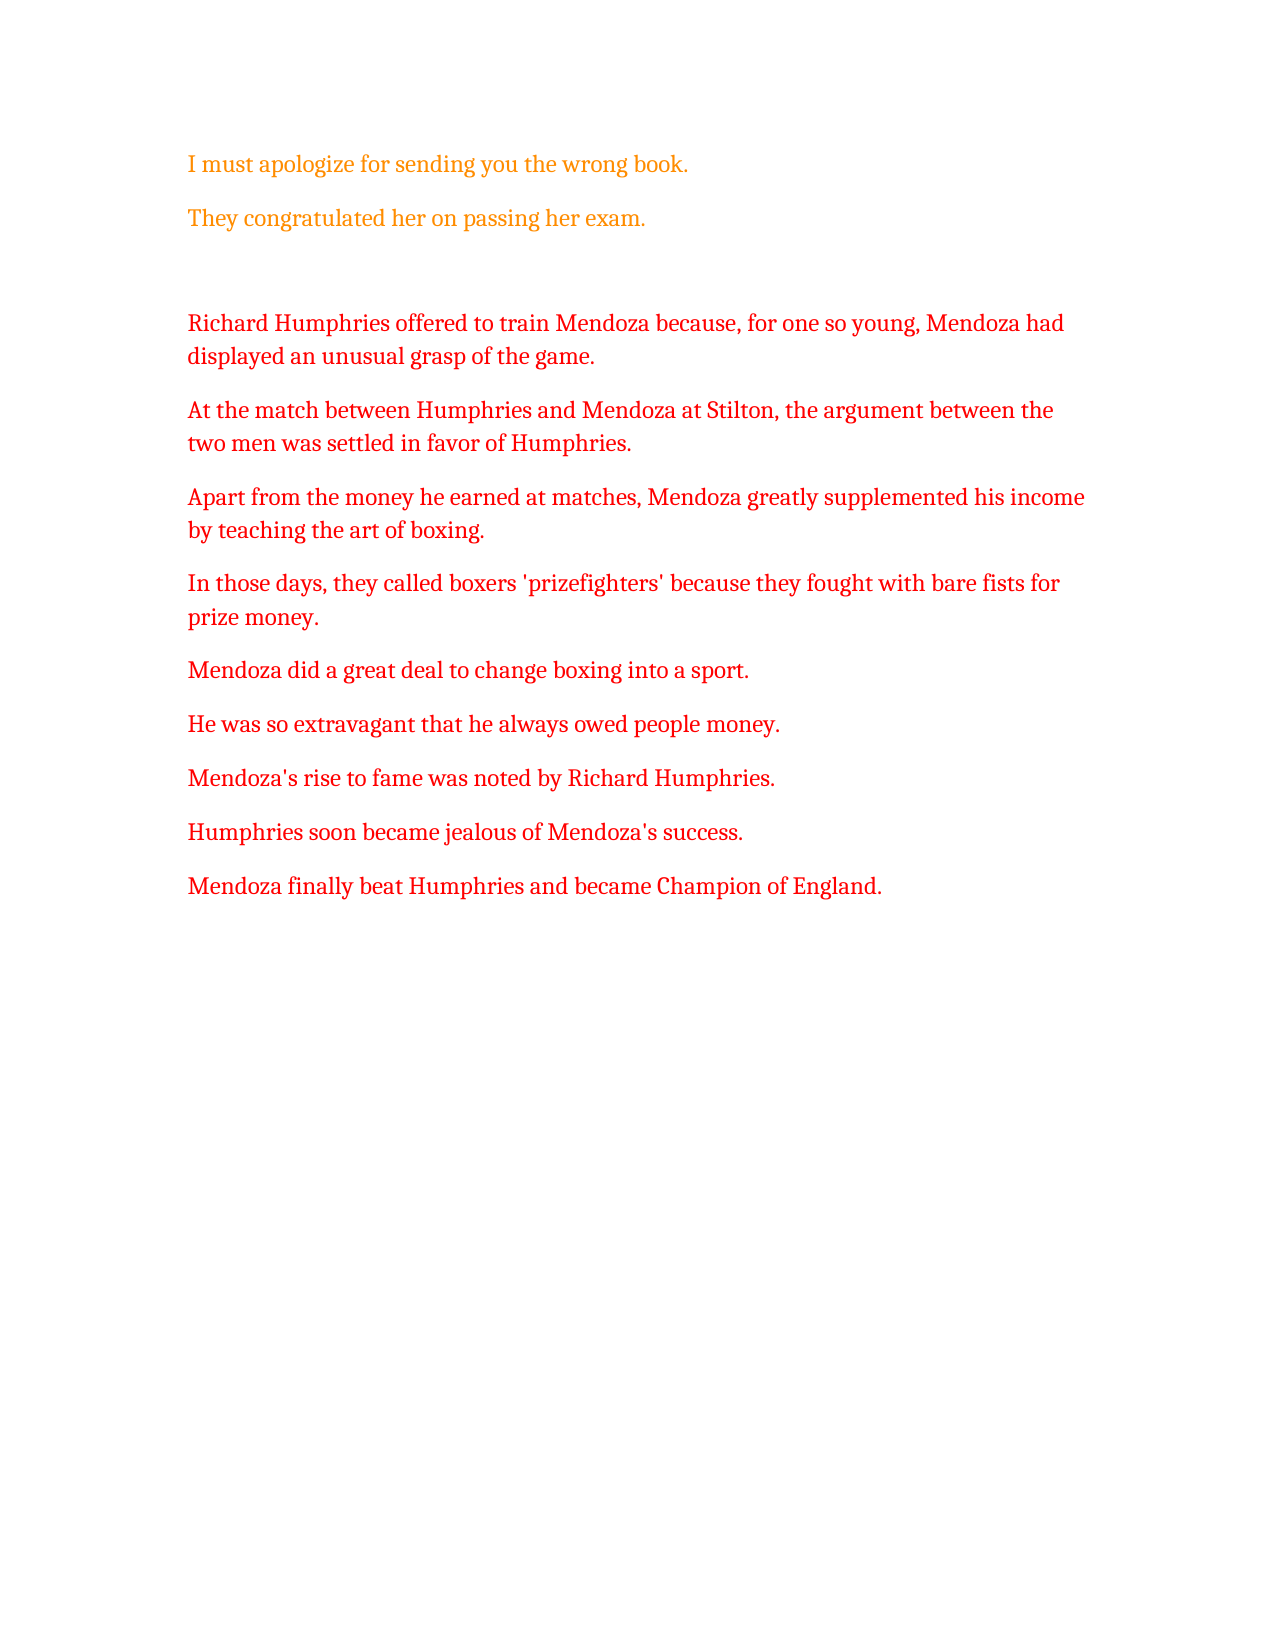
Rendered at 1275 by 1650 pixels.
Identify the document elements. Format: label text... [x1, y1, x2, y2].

text At the match between Humphries and Mendoza at Stilton, the argument between the two men was settled in favor of Humphries. [187, 396, 1087, 457]
text Mendoza finally beat Humphries and became Champion of England. [187, 872, 1087, 900]
text Mendoza's rise to fame was noted by Richard Humphries. [187, 764, 1087, 793]
text I must apologize for sending you the wrong book. [187, 150, 1087, 179]
text Apart from the money he earned at matches, Mendoza greatly supplemented his income by teaching the art of boxing. [187, 482, 1087, 544]
text He was so extravagant that he always owed people money. [187, 710, 1087, 739]
text They congratulated her on passing her exam. [187, 204, 1087, 233]
text Humphries soon became jealous of Mendoza's success. [187, 818, 1087, 847]
text Mendoza did a great deal to change boxing into a sport. [187, 656, 1087, 685]
text Richard Humphries offered to train Mendoza because, for one so young, Mendoza had displayed an unusual grasp of the game. [187, 309, 1087, 371]
text In those days, they called boxers 'prizefighters' because they fought with bare fists for prize money. [187, 569, 1087, 631]
